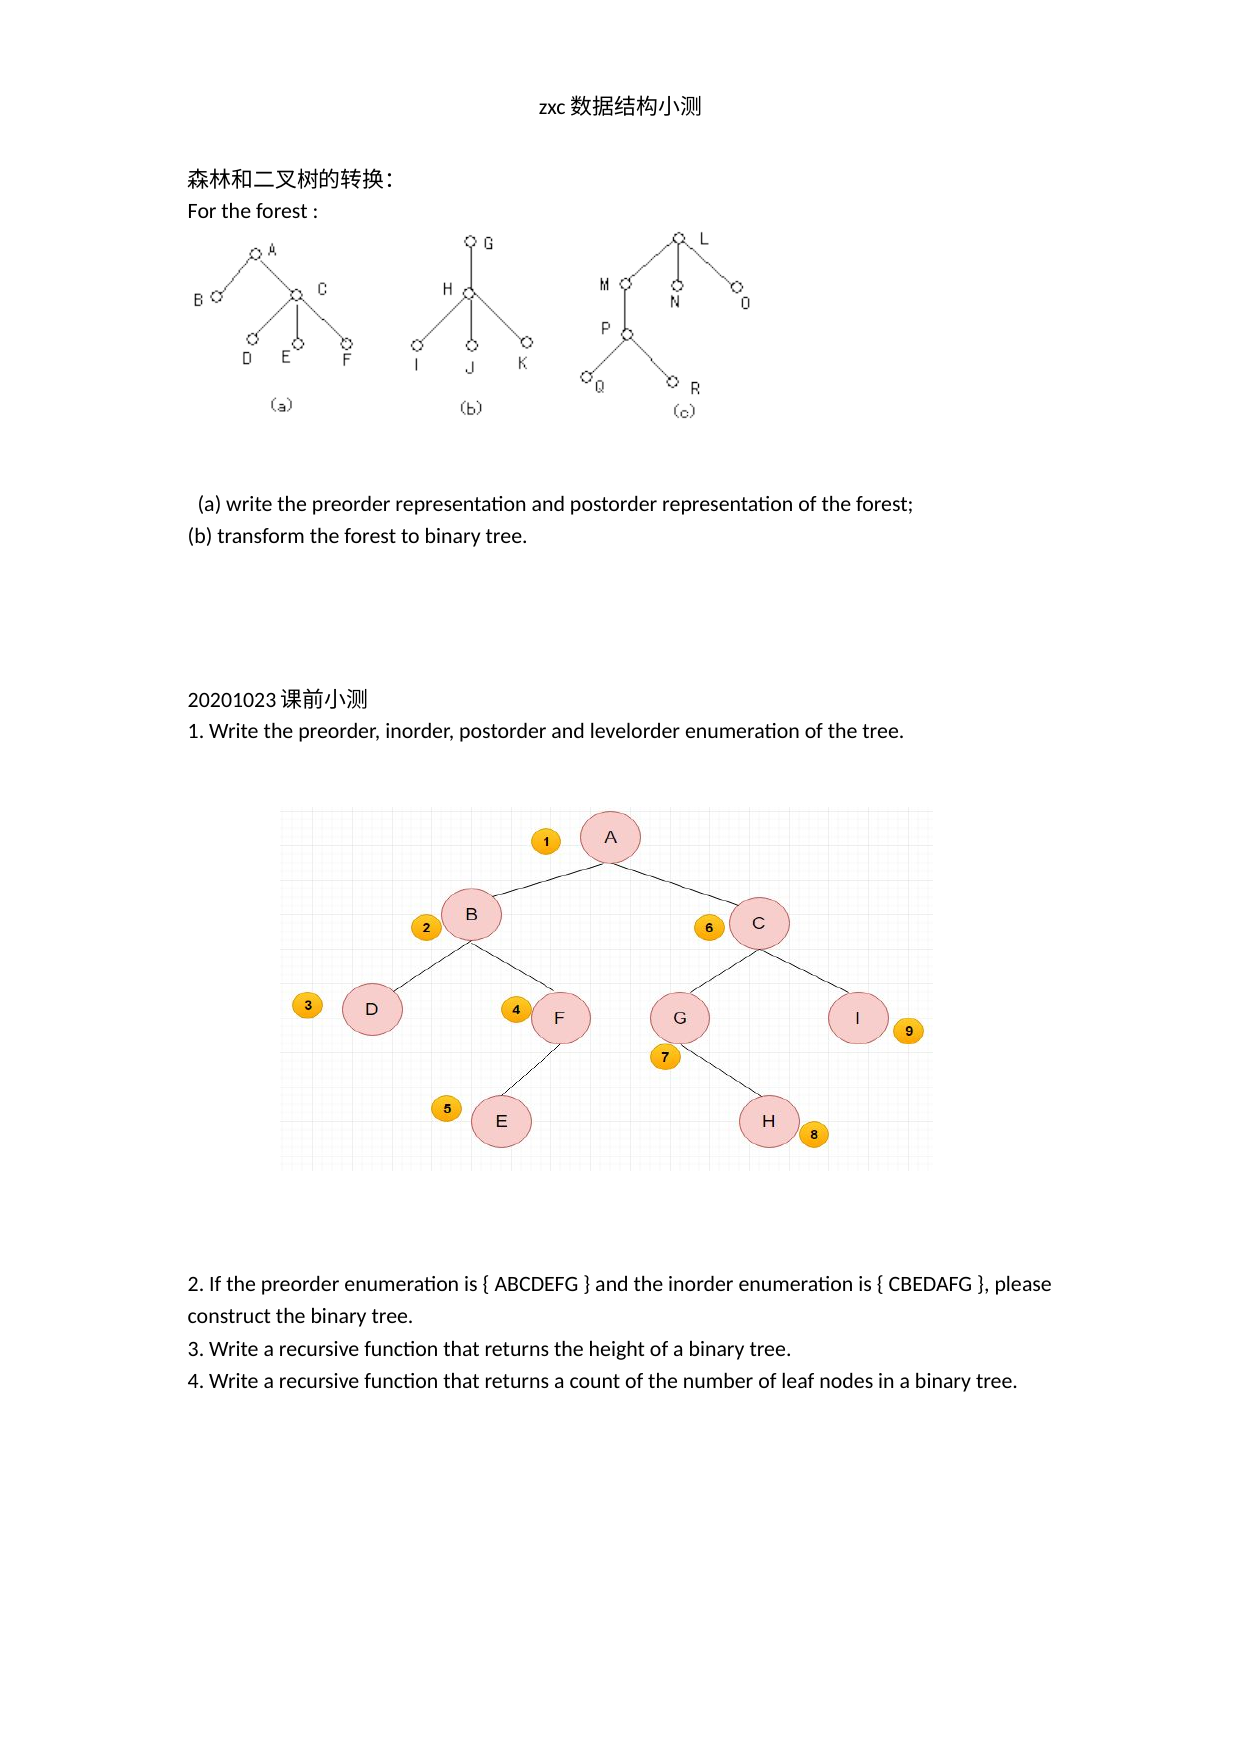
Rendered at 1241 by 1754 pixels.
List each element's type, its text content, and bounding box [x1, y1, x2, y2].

text 2. If the preorder enumeration is { ABCDEFG } and the inorder enumeration is { CBEDAFG }, please construct the binary tree. [187, 1267, 1053, 1332]
text (b) transform the forest to binary tree. [187, 519, 1053, 552]
text 3. Write a recursive function that returns the height of a binary tree. [187, 1332, 1053, 1364]
text 4. Write a recursive function that returns a count of the number of leaf nodes in a binary tree. [187, 1364, 1053, 1397]
picture [187, 227, 755, 423]
text 1. Write the preorder, inorder, postorder and levelorder enumeration of the tree. [187, 714, 1053, 747]
text For the forest : [187, 194, 1053, 227]
text (a) write the preorder representation and postorder representation of the forest; [187, 487, 1053, 519]
picture [274, 807, 954, 1181]
text 20201023课前小测 [187, 682, 1053, 714]
text 森林和二叉树的转换： [187, 162, 1053, 194]
